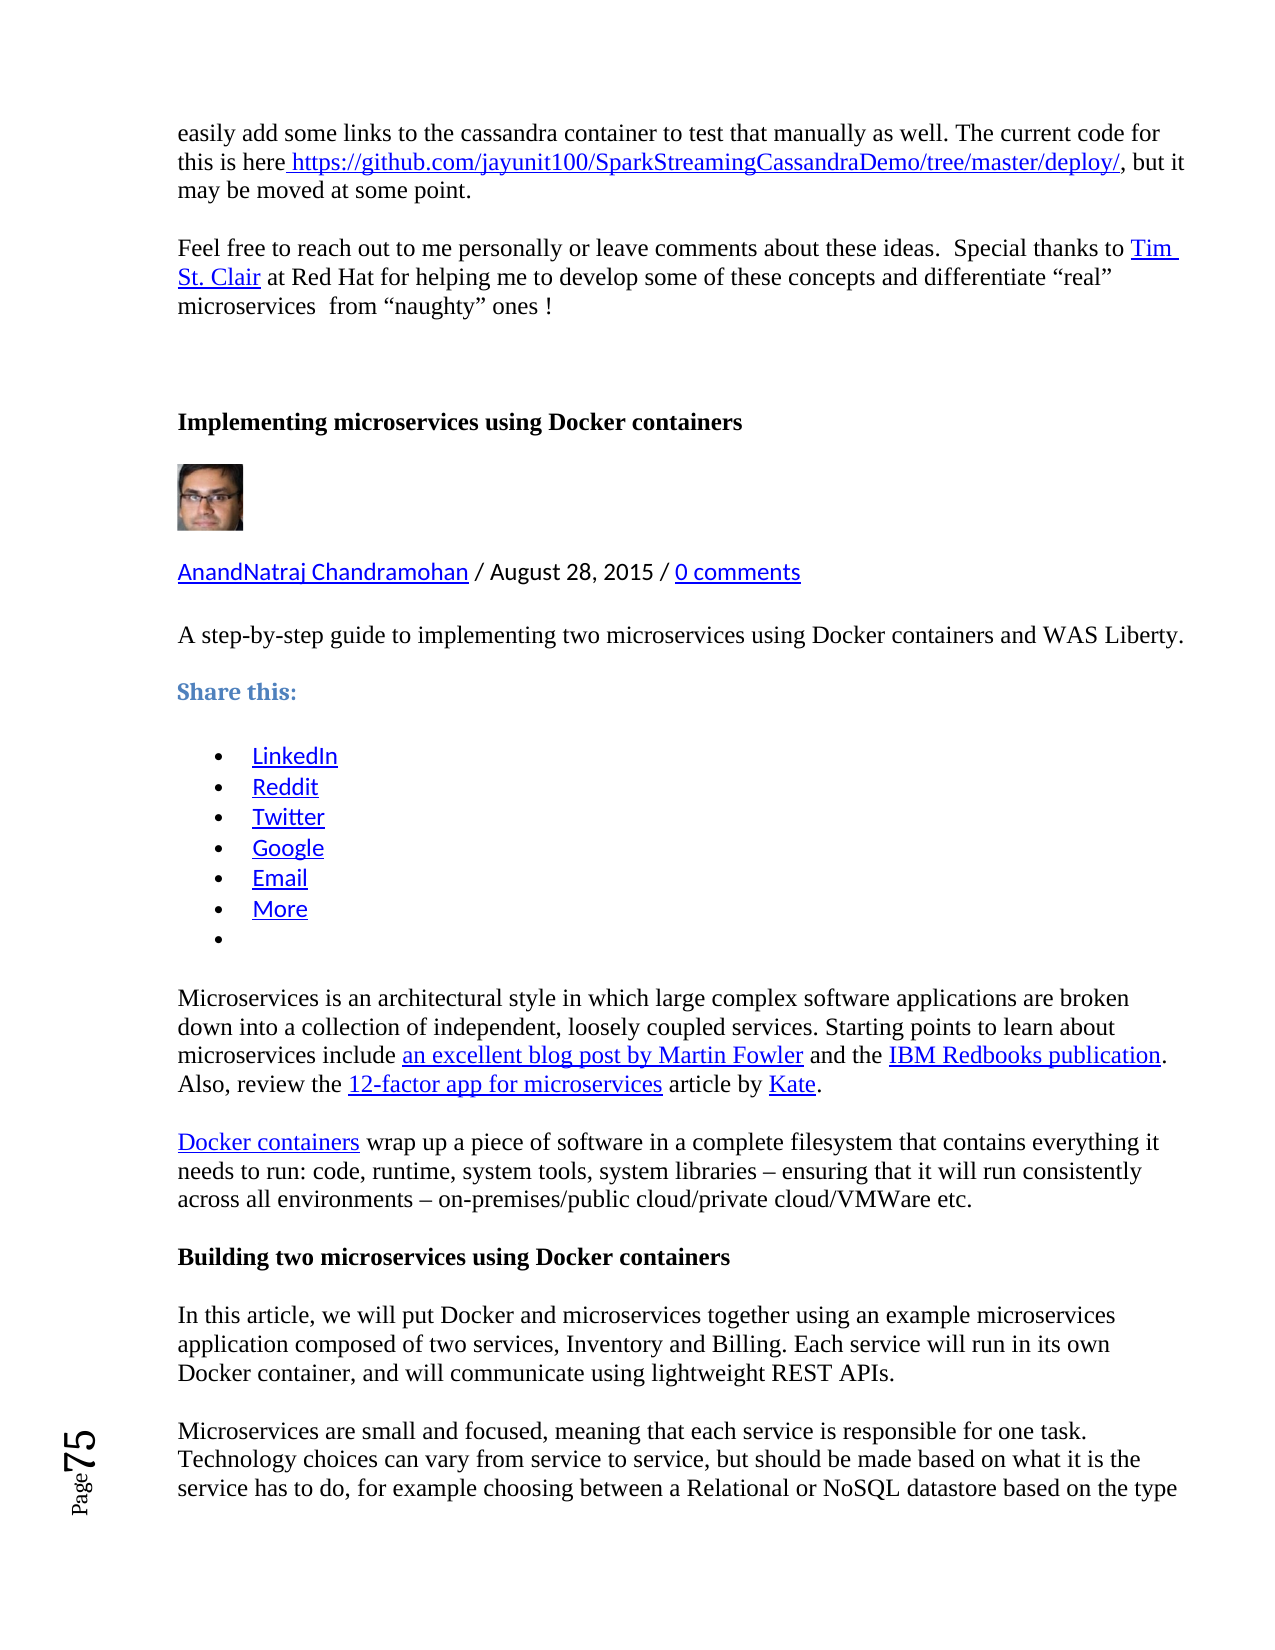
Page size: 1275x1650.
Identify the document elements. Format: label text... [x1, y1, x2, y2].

subtitle Building two microservices using Docker containers [177, 1242, 1186, 1271]
subtitle Share this: [177, 678, 1186, 707]
text A step-by-step guide to implementing two microservices using Docker containers and WAS Liberty. [177, 620, 1186, 649]
text Docker containers wrap up a piece of software in a complete filesystem that contains everything it needs to run: code, runtime, system tools, system libraries – ensuring that it will run consistently across all environments – on-premises/public cloud/private cloud/VMWare etc. [177, 1127, 1186, 1213]
list Reddit [215, 771, 1186, 801]
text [177, 118, 1186, 204]
list LinkedIn [215, 740, 1186, 771]
list Twitter [215, 801, 1186, 832]
list More [215, 893, 1186, 923]
text Feel free to reach out to me personally or leave comments about these ideas. Special thanks to Tim St. Clair at Red Hat for helping me to develop some of these concepts and differentiate “real” microservices from “naughty” ones ! [177, 233, 1186, 320]
text AnandNatraj Chandramohan / August 28, 2015 / 0 comments [177, 556, 1186, 586]
list Google [215, 832, 1186, 862]
text In this article, we will put Docker and microservices together using an example microservices application composed of two services, Inventory and Billing. Each service will run in its own Docker container, and will communicate using lightweight REST APIs. [177, 1300, 1186, 1387]
picture [177, 464, 244, 531]
text Microservices is an architectural style in which large complex software applications are broken down into a collection of independent, loosely coupled services. Starting points to learn about microservices include an excellent blog post by Martin Fowler and the IBM Redbooks publication. Also, review the 12-factor app for microservices article by Kate. [177, 983, 1186, 1098]
subtitle Implementing microservices using Docker containers [177, 407, 1186, 436]
list Email [215, 862, 1186, 893]
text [177, 1416, 1186, 1502]
